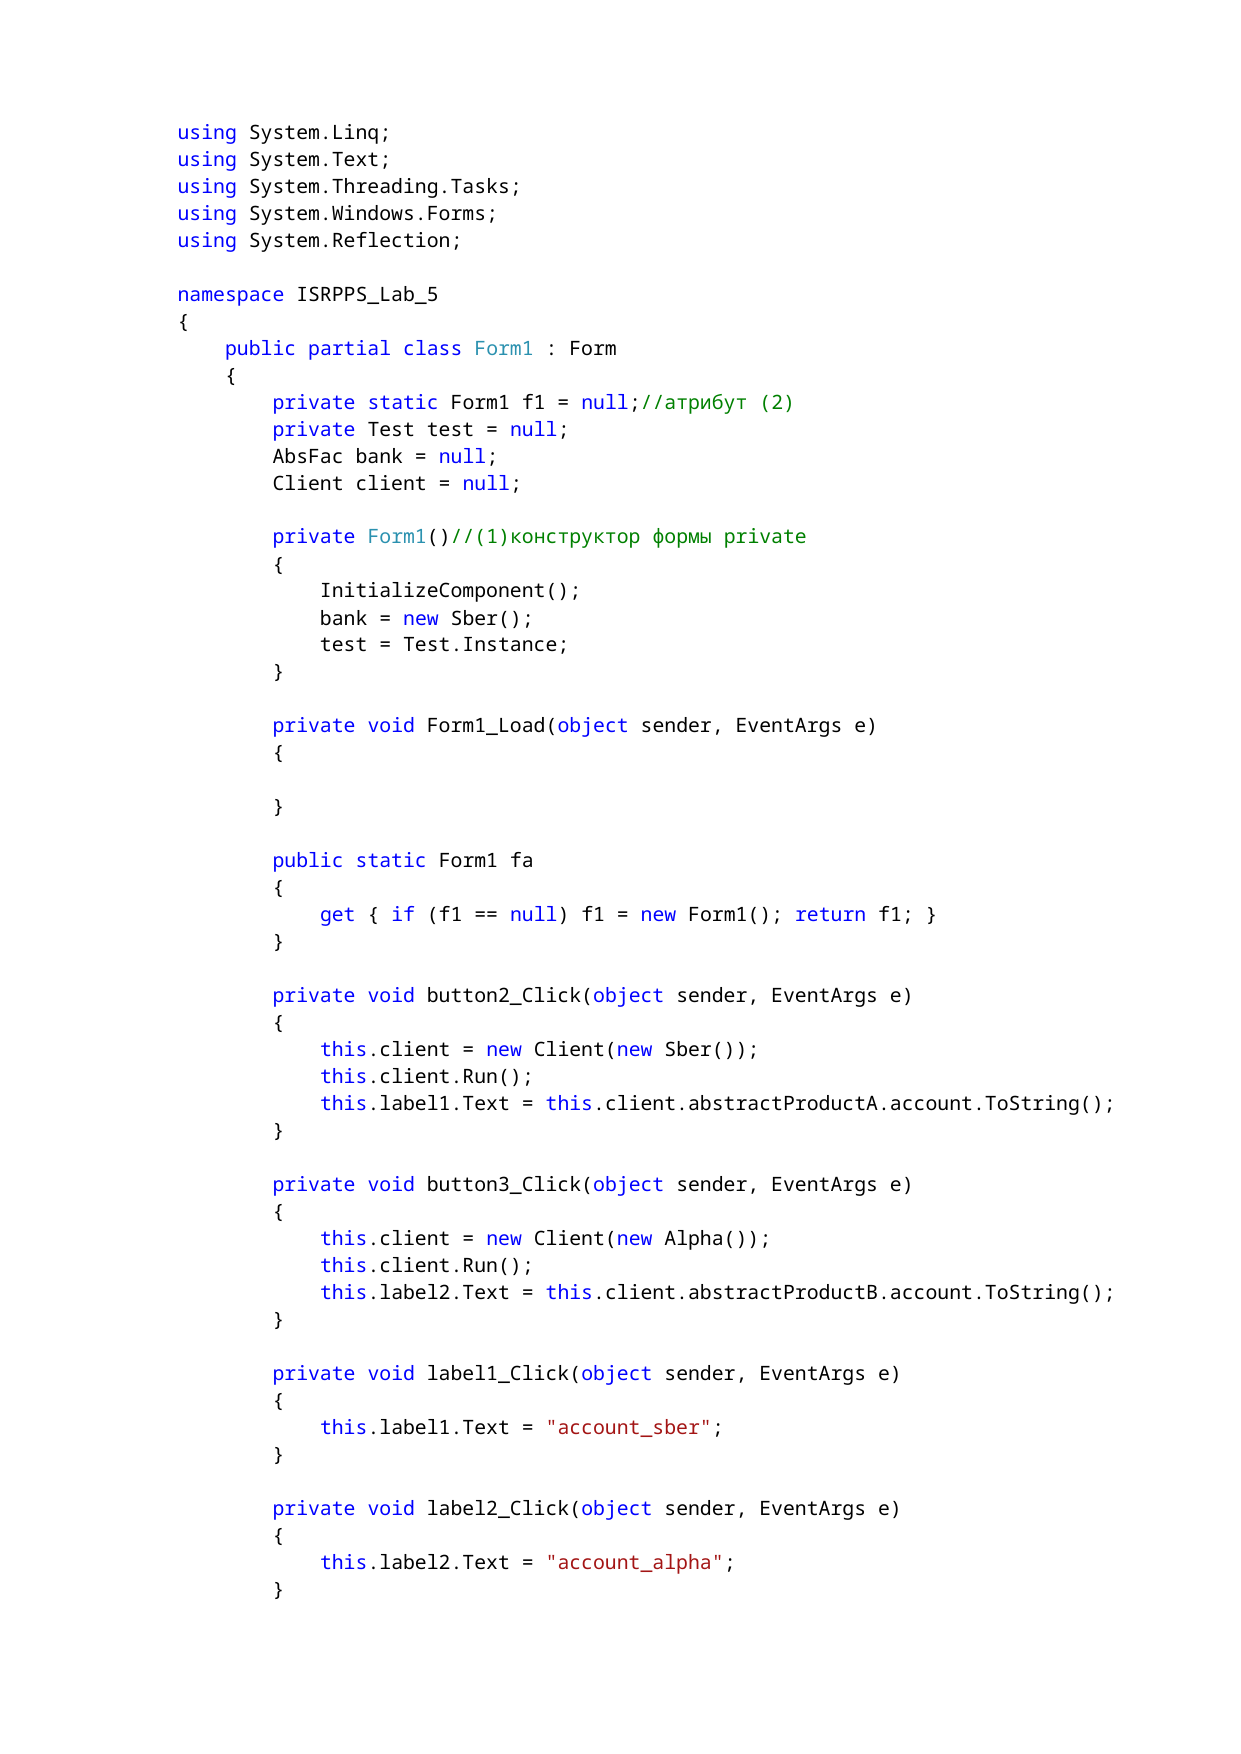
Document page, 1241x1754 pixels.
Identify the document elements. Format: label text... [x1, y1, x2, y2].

text Client client = null; [177, 469, 1152, 496]
text this.label1.Text = this.client.abstractProductA.account.ToString(); [177, 1089, 1152, 1116]
text } [177, 927, 1152, 954]
text this.label2.Text = "account_alpha"; [177, 1548, 1152, 1575]
text } [177, 1440, 1152, 1467]
text { [177, 1197, 1152, 1224]
text { [177, 1386, 1152, 1413]
text private void label2_Click(object sender, EventArgs e) [177, 1494, 1152, 1521]
text this.client.Run(); [177, 1062, 1152, 1089]
text } [177, 1116, 1152, 1143]
text { [177, 1008, 1152, 1035]
text } [177, 1305, 1152, 1332]
text private Form1()//(1)конструктор формы private [177, 523, 1152, 550]
text this.label2.Text = this.client.abstractProductB.account.ToString(); [177, 1278, 1152, 1305]
text private void button2_Click(object sender, EventArgs e) [177, 981, 1152, 1008]
text AbsFac bank = null; [177, 442, 1152, 469]
text public static Form1 fa [177, 847, 1152, 873]
text using System.Reflection; [177, 226, 1152, 253]
text this.client = new Client(new Alpha()); [177, 1224, 1152, 1251]
text bank = new Sber(); [177, 604, 1152, 631]
text this.client.Run(); [177, 1251, 1152, 1278]
text using System.Threading.Tasks; [177, 172, 1152, 199]
text { [177, 1521, 1152, 1548]
text using System.Windows.Forms; [177, 199, 1152, 226]
text get { if (f1 == null) f1 = new Form1(); return f1; } [177, 901, 1152, 927]
text { [177, 361, 1152, 388]
text public partial class Form1 : Form [177, 334, 1152, 361]
text InitializeComponent(); [177, 577, 1152, 604]
text } [177, 793, 1152, 819]
text namespace ISRPPS_Lab_5 [177, 280, 1152, 307]
text test = Test.Instance; [177, 631, 1152, 658]
text using System.Text; [177, 145, 1152, 172]
text private static Form1 f1 = null;//атрибут (2) [177, 388, 1152, 415]
text private void button3_Click(object sender, EventArgs e) [177, 1170, 1152, 1197]
text private void label1_Click(object sender, EventArgs e) [177, 1359, 1152, 1386]
text using System.Linq; [177, 118, 1152, 145]
text { [177, 307, 1152, 334]
text { [177, 873, 1152, 901]
text { [177, 550, 1152, 577]
text private Test test = null; [177, 415, 1152, 442]
text private void Form1_Load(object sender, EventArgs e) [177, 712, 1152, 739]
text } [177, 1575, 1152, 1602]
text { [177, 739, 1152, 766]
text } [177, 658, 1152, 685]
text this.label1.Text = "account_sber"; [177, 1413, 1152, 1440]
text this.client = new Client(new Sber()); [177, 1035, 1152, 1062]
